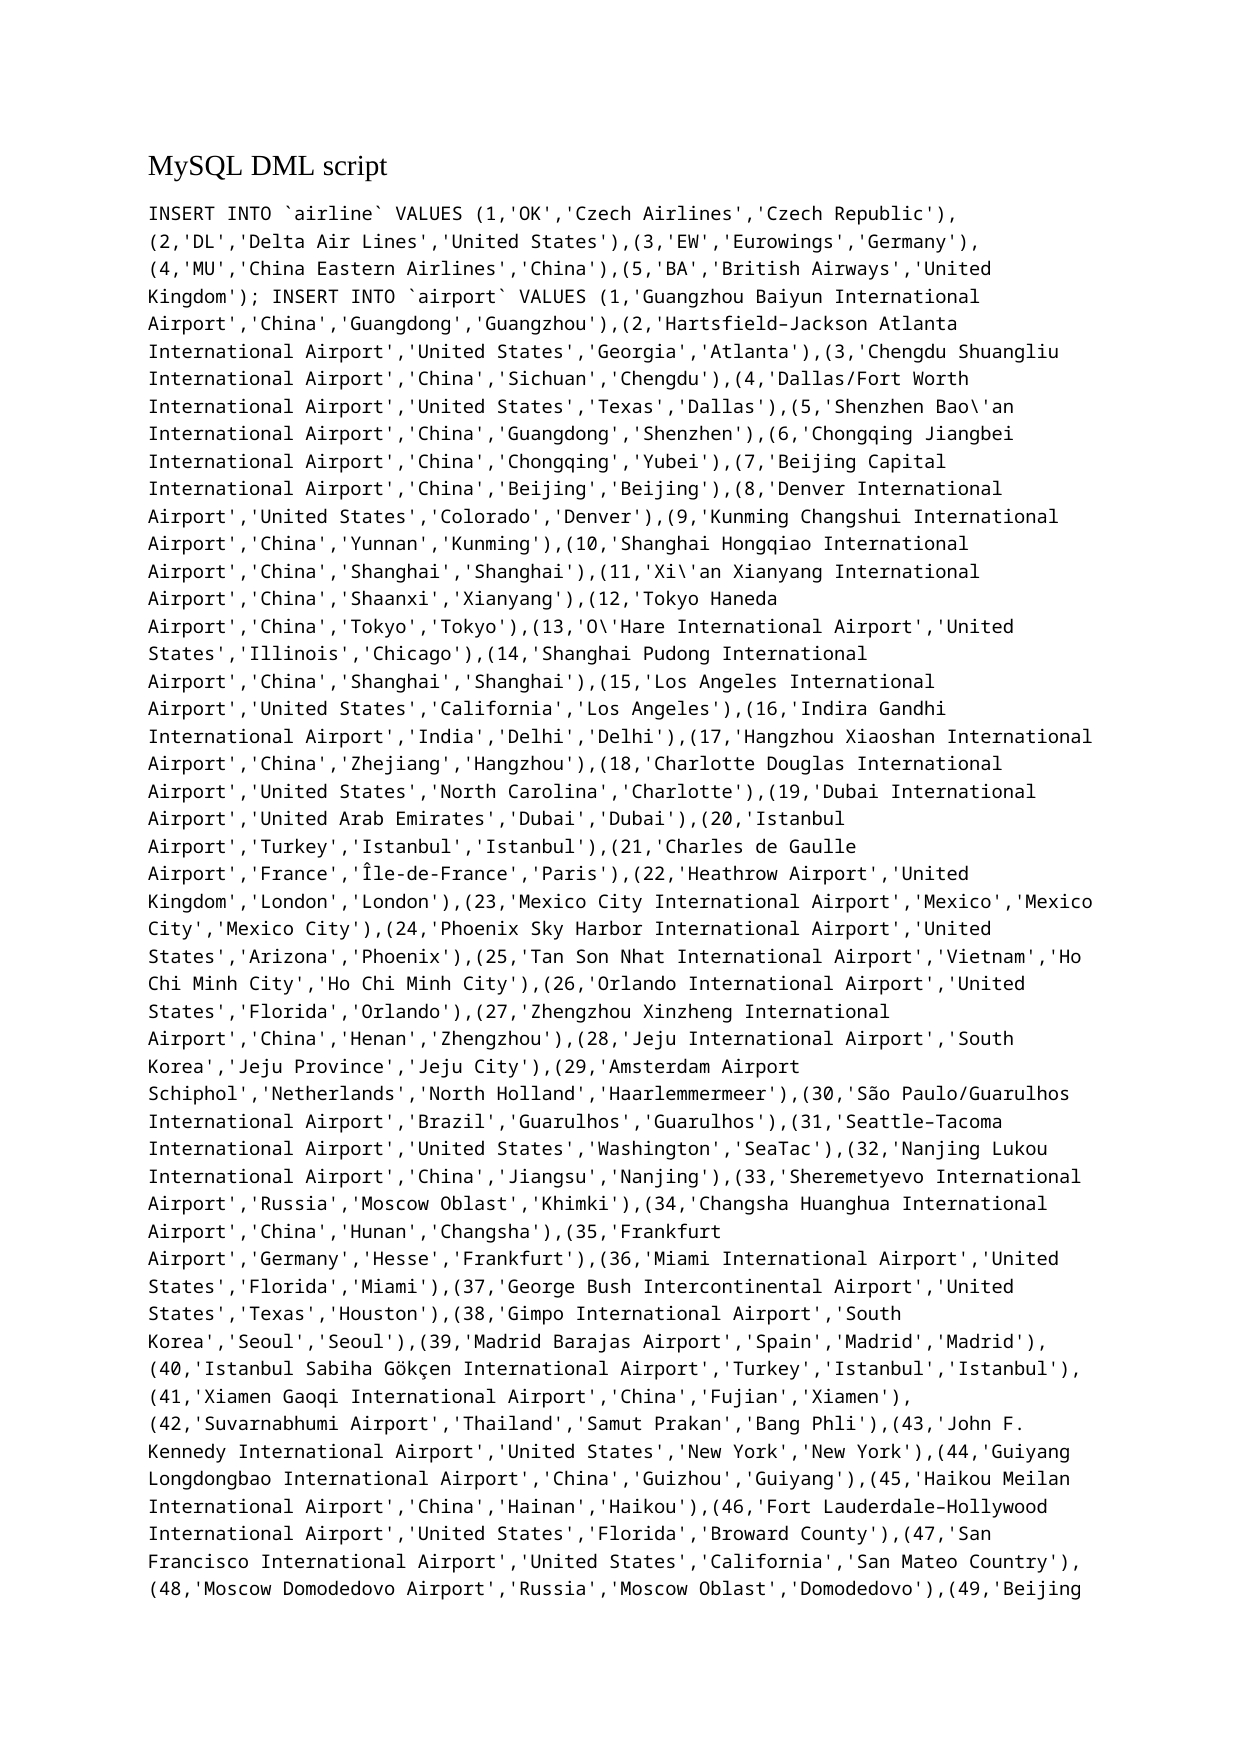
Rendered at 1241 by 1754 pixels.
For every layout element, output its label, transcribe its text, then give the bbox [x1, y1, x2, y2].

text MySQL DML script [148, 148, 1093, 181]
